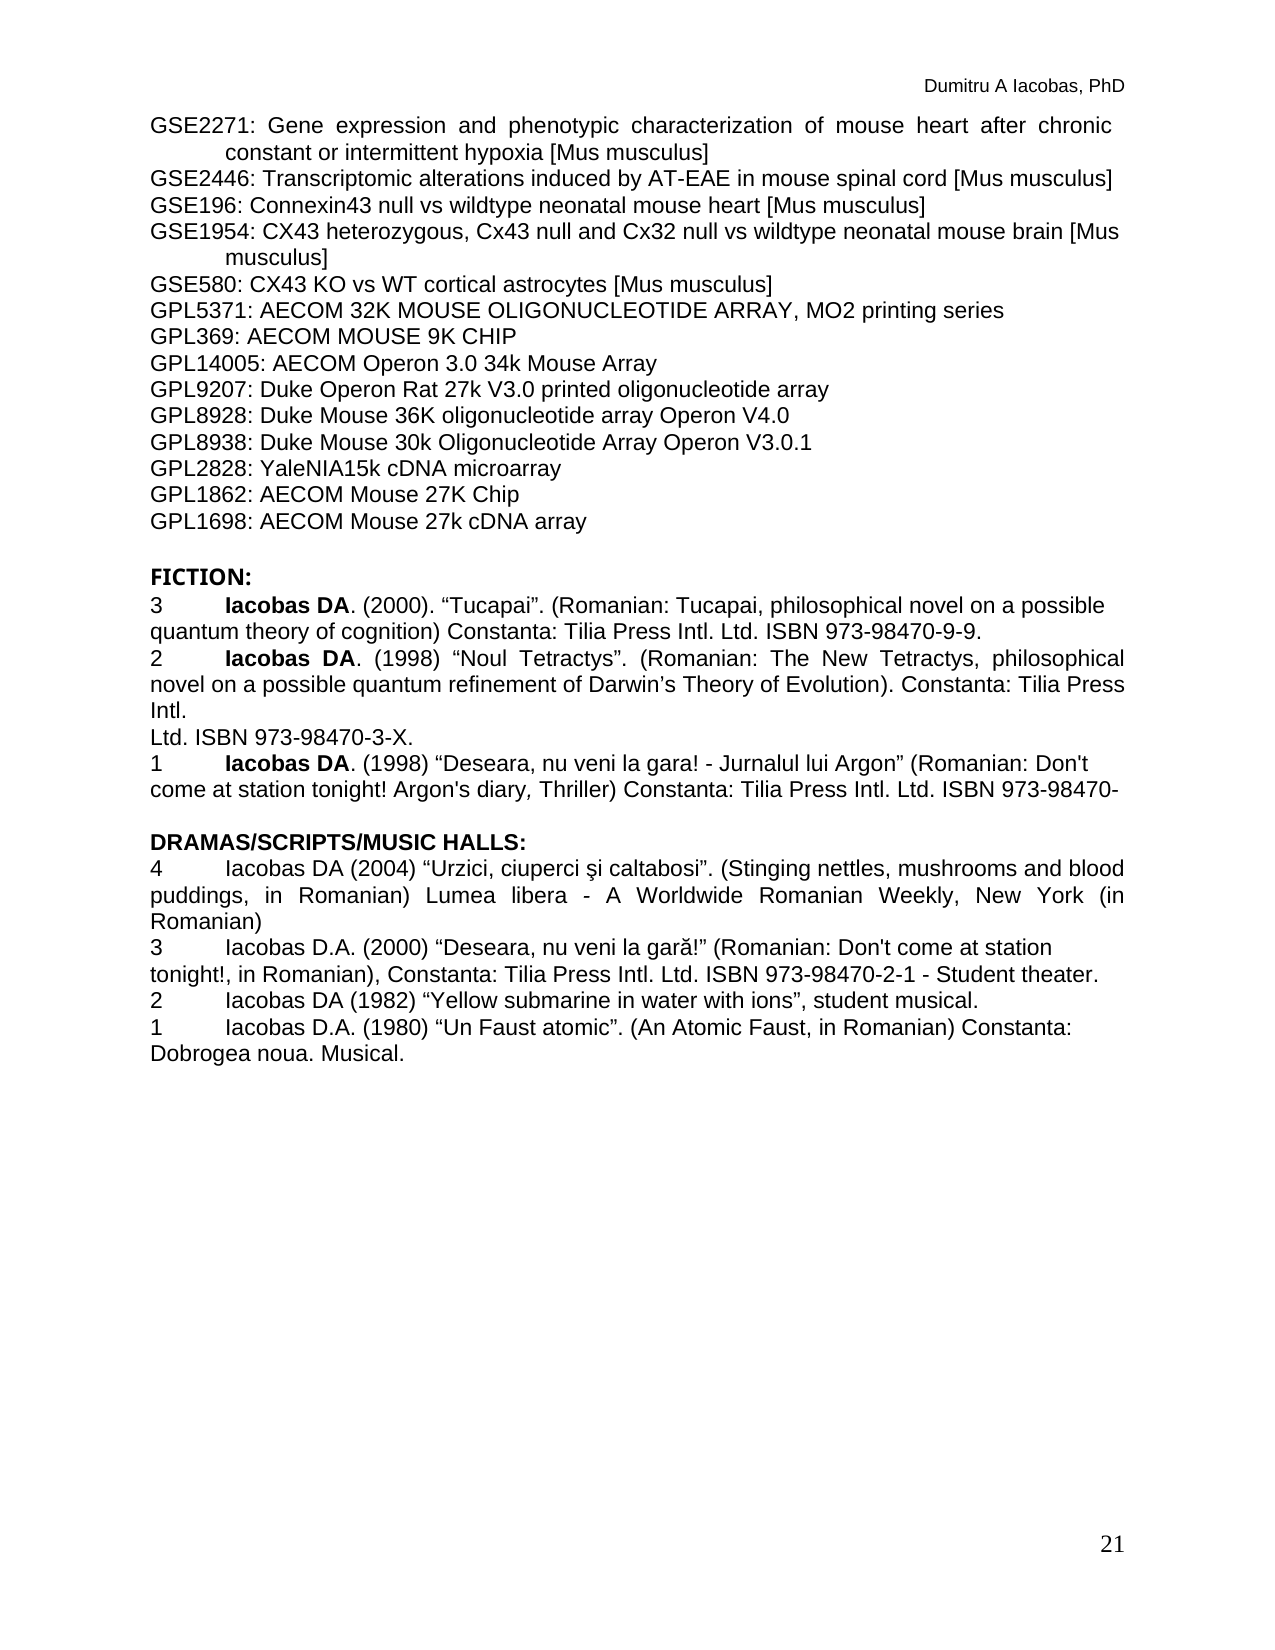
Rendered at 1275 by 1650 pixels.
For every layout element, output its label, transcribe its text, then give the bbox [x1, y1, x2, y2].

text FICTION: [150, 561, 1125, 592]
text 4 Iacobas DA (2004) “Urzici, ciuperci şi caltabosi”. (Stinging nettles, mushrooms and blood puddings, in Romanian) Lumea libera - A Worldwide Romanian Weekly, New York (in Romanian) [150, 855, 1125, 934]
text come at station tonight! Argon's diary, Thriller) Constanta: Tilia Press Intl. Ltd. ISBN 973-98470- [150, 776, 1125, 803]
text GPL14005: AECOM Operon 3.0 34k Mouse Array [150, 350, 1125, 376]
text GPL1698: AECOM Mouse 27k cDNA array [150, 508, 1125, 534]
text quantum theory of cognition) Constanta: Tilia Press Intl. Ltd. ISBN 973-98470-9-9. [150, 618, 1125, 644]
text GSE580: CX43 KO vs WT cortical astrocytes [Mus musculus] [150, 271, 1125, 297]
text 3 Iacobas DA. (2000). “Tucapai”. (Romanian: Tucapai, philosophical novel on a possible [150, 592, 1125, 618]
text musculus] [150, 244, 1125, 271]
text GSE1954: CX43 heterozygous, Cx43 null and Cx32 null vs wildtype neonatal mouse brain [Mus [150, 218, 1125, 244]
text DRAMAS/SCRIPTS/MUSIC HALLS: [150, 829, 1125, 855]
text GSE2271: Gene expression and phenotypic characterization of mouse heart after chronic constant or intermittent hypoxia [Mus musculus] [150, 112, 1125, 165]
text GPL1862: AECOM Mouse 27K Chip [150, 481, 1125, 508]
text GSE196: Connexin43 null vs wildtype neonatal mouse heart [Mus musculus] [150, 192, 1125, 218]
text 1 Iacobas DA. (1998) “Deseara, nu veni la gara! - Jurnalul lui Argon” (Romanian: Don't [150, 750, 1125, 776]
text GPL9207: Duke Operon Rat 27k V3.0 printed oligonucleotide array [150, 376, 1125, 402]
text 2 Iacobas DA (1982) “Yellow submarine in water with ions”, student musical. [150, 987, 1125, 1013]
text GPL5371: AECOM 32K MOUSE OLIGONUCLEOTIDE ARRAY, MO2 printing series [150, 297, 1125, 323]
text Ltd. ISBN 973-98470-3-X. [150, 723, 1125, 750]
text 3 Iacobas D.A. (2000) “Deseara, nu veni la gară!” (Romanian: Don't come at station tonight!, in Romanian), Constanta: Tilia Press Intl. Ltd. ISBN 973-98470-2-1 - Student theater. [150, 934, 1125, 987]
text GPL2828: YaleNIA15k cDNA microarray [150, 455, 1125, 481]
text GPL8938: Duke Mouse 30k Oligonucleotide Array Operon V3.0.1 [150, 429, 1125, 455]
text GSE2446: Transcriptomic alterations induced by AT-EAE in mouse spinal cord [Mus musculus] [150, 165, 1125, 192]
text 2 Iacobas DA. (1998) “Noul Tetractys”. (Romanian: The New Tetractys, philosophical novel on a possible quantum refinement of Darwin’s Theory of Evolution). Constanta: Tilia Press Intl. [150, 644, 1125, 723]
text GPL369: AECOM MOUSE 9K CHIP [150, 323, 1125, 350]
text 1 Iacobas D.A. (1980) “Un Faust atomic”. (An Atomic Faust, in Romanian) Constanta: Dobrogea noua. Musical. [150, 1013, 1125, 1066]
text GPL8928: Duke Mouse 36K oligonucleotide array Operon V4.0 [150, 402, 1125, 429]
